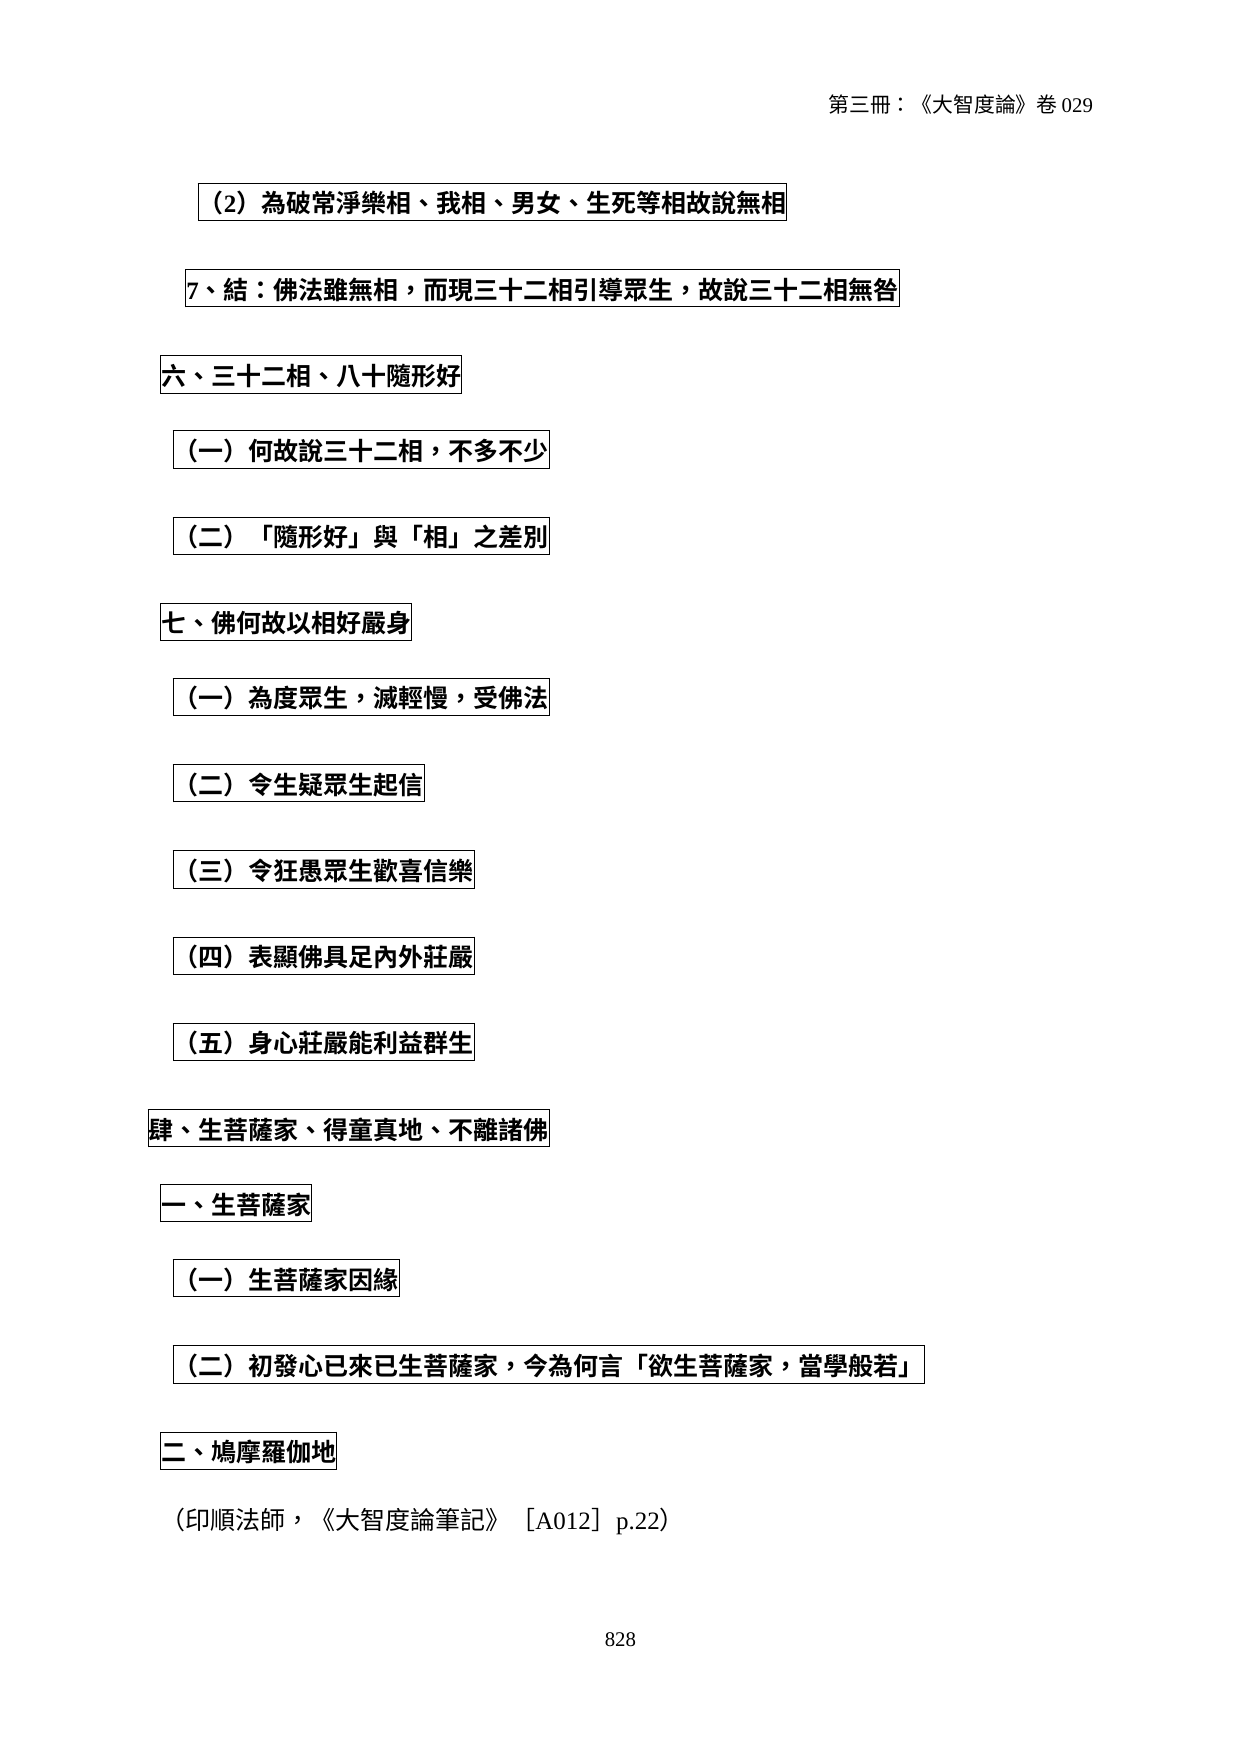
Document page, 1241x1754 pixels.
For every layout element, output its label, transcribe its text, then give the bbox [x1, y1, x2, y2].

text （一）何故說三十二相，不多不少 [173, 412, 1092, 487]
text （一）生菩薩家因緣 [173, 1241, 1092, 1316]
text （五）身心莊嚴能利益群生 [173, 1004, 1092, 1079]
text 肆、生菩薩家、得童真地、不離諸佛 [148, 1091, 1092, 1166]
text （三）令狂愚眾生歡喜信樂 [173, 832, 1092, 907]
text （印順法師，《大智度論筆記》［A012］p.22） [160, 1499, 1092, 1537]
text （2）為破常淨樂相、我相、男女、生死等相故說無相 [198, 164, 1092, 239]
text 7、結：佛法雖無相，而現三十二相引導眾生，故說三十二相無咎 [185, 251, 1092, 326]
text （二）「隨形好」與「相」之差別 [173, 498, 1092, 573]
text （一）為度眾生，滅輕慢，受佛法 [173, 659, 1092, 734]
text （二）初發心已來已生菩薩家，今為何言「欲生菩薩家，當學般若」 [173, 1327, 1092, 1402]
text 一、生菩薩家 [160, 1166, 1092, 1241]
text 六、三十二相、八十隨形好 [160, 337, 1092, 412]
text 二、鳩摩羅伽地 [160, 1413, 1092, 1488]
text （二）令生疑眾生起信 [173, 746, 1092, 821]
text （四）表顯佛具足內外莊嚴 [173, 918, 1092, 993]
text 七、佛何故以相好嚴身 [160, 584, 1092, 659]
